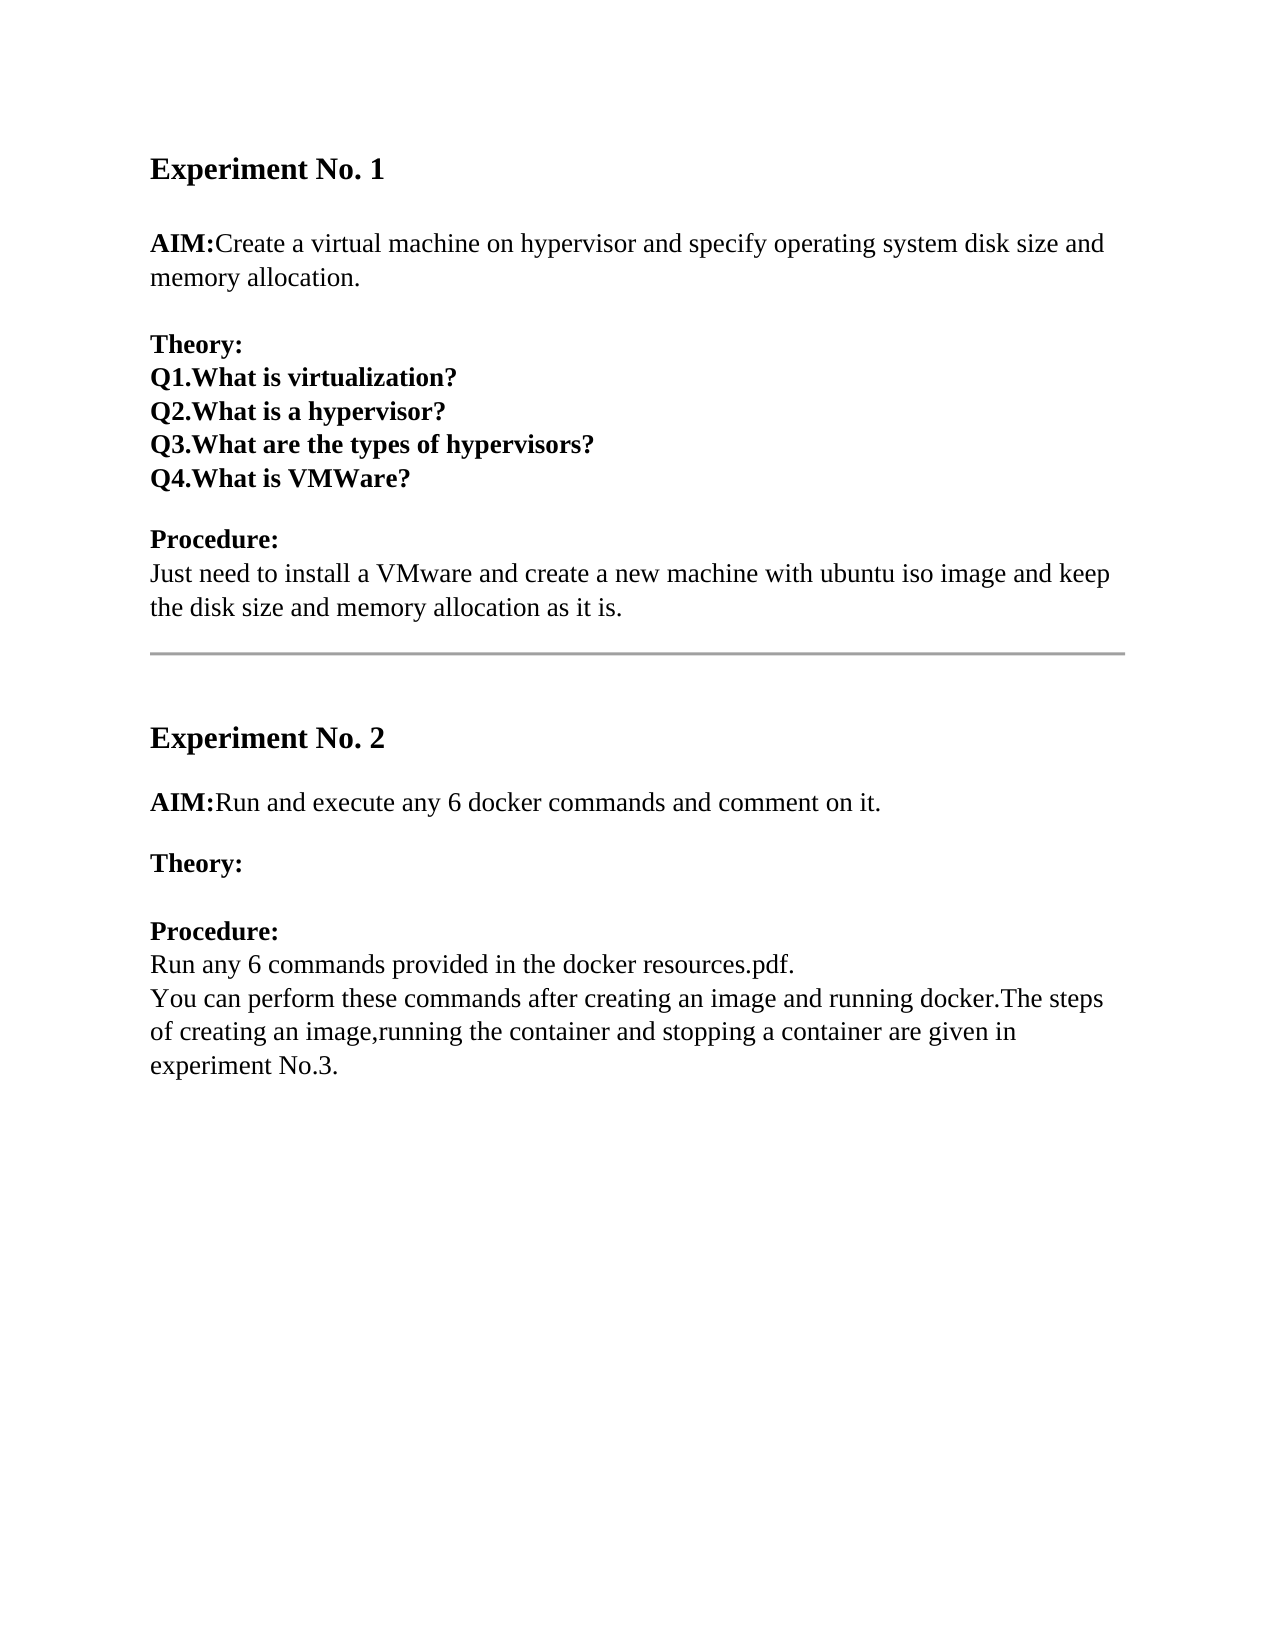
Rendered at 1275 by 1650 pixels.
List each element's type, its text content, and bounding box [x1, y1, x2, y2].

text Experiment No. 2 [150, 719, 1125, 784]
text Procedure: Just need to install a VMware and create a new machine with ubuntu iso image and keep the disk size and memory allocation as it is. [150, 523, 1125, 650]
text Theory: Procedure: Run any 6 commands provided in the docker resources.pdf. [150, 848, 1125, 979]
text AIM:Create a virtual machine on hypervisor and specify operating system disk size and memory allocation. Theory: Q1.What is virtualization? [150, 189, 1125, 392]
text Experiment No. 1 [150, 150, 1125, 186]
text AIM:Run and execute any 6 docker commands and comment on it. [150, 786, 1125, 846]
text Q4.What is VMWare? [150, 462, 1125, 521]
text Q3.What are the types of hypervisors? [150, 428, 1125, 459]
text Q2.What is a hypervisor? [150, 395, 1125, 426]
text You can perform these commands after creating an image and running docker.The steps of creating an image,running the container and stopping a container are given in experiment No.3. [150, 982, 1125, 1080]
